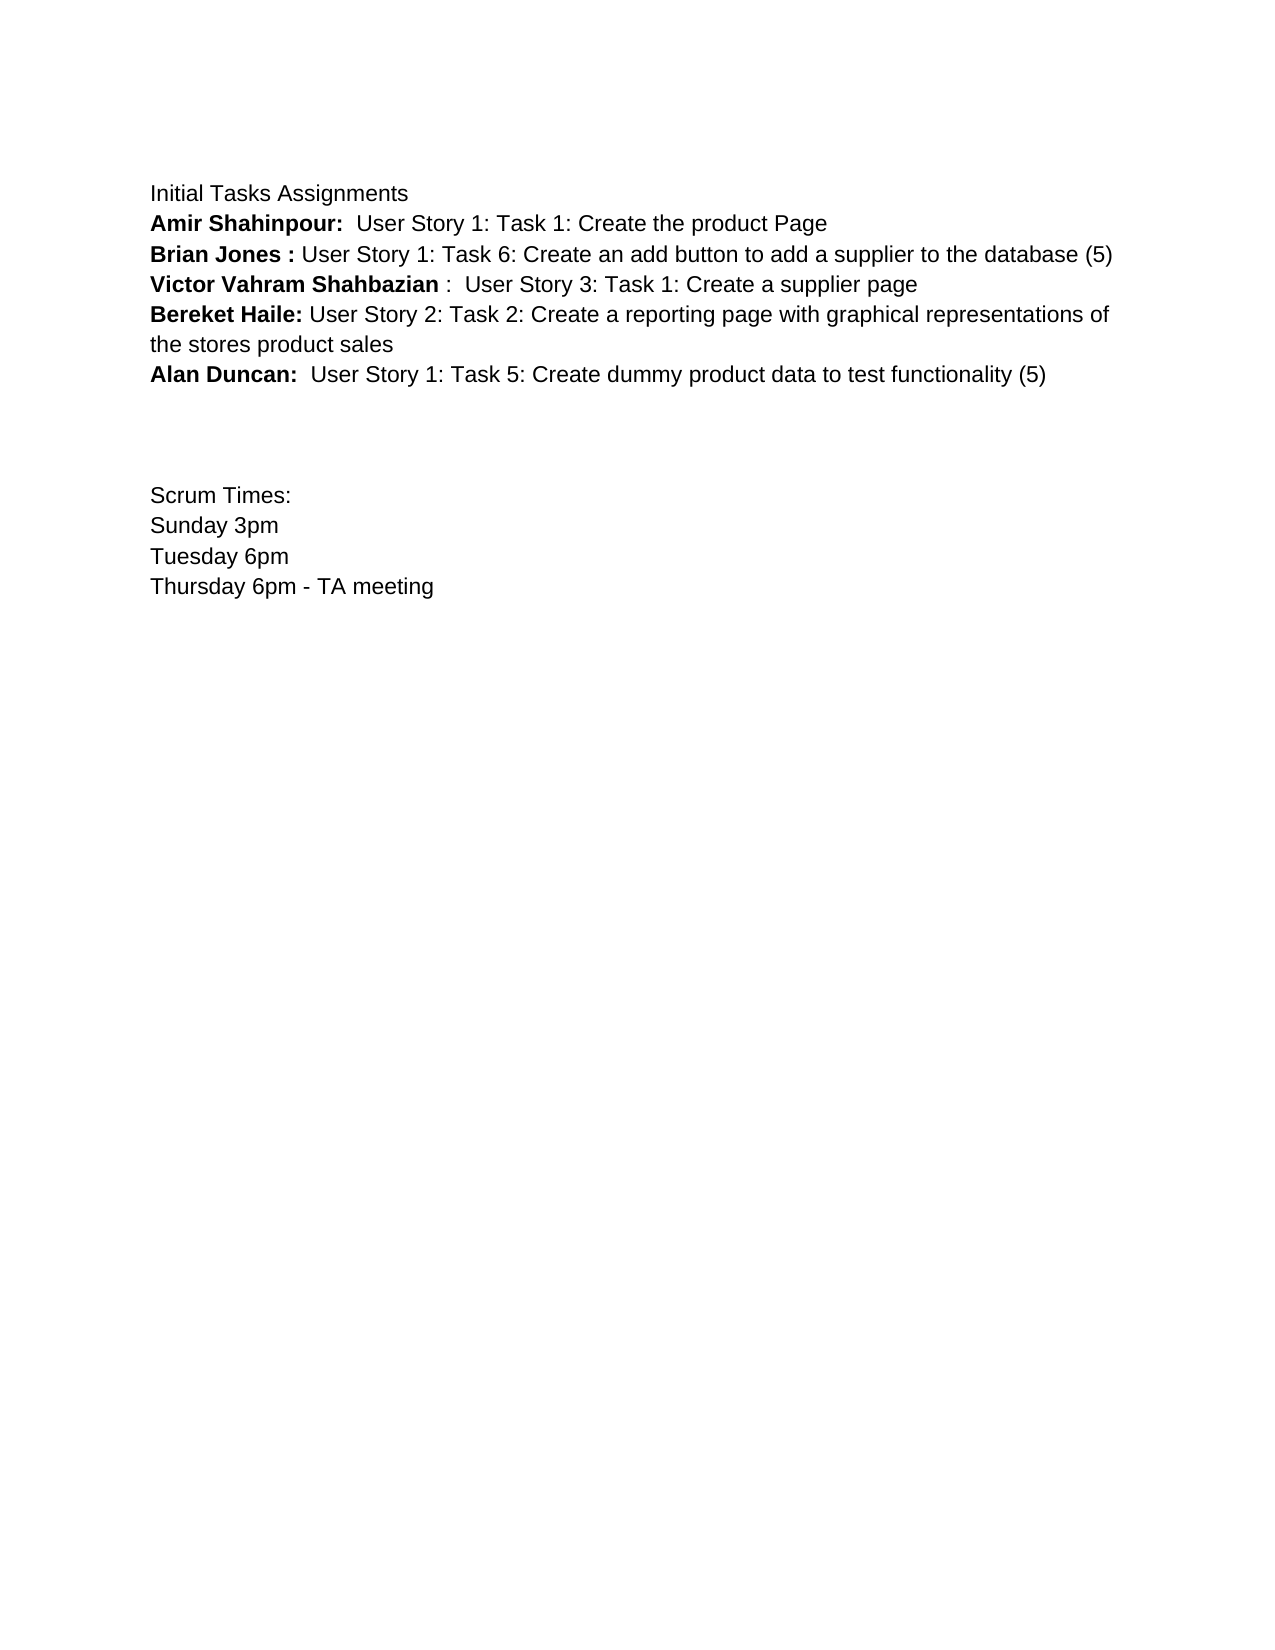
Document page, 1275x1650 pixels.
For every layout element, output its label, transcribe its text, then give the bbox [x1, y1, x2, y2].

text Brian Jones : User Story 1: Task 6: Create an add button to add a supplier to the database (5) [150, 241, 1125, 267]
text Thursday 6pm - TA meeting [150, 573, 1125, 599]
text Amir Shahinpour: User Story 1: Task 1: Create the product Page [150, 210, 1125, 237]
text Tuesday 6pm [150, 543, 1125, 569]
text Alan Duncan: User Story 1: Task 5: Create dummy product data to test functionality (5) [150, 361, 1125, 388]
text Initial Tasks Assignments [150, 180, 1125, 207]
text Bereket Haile: User Story 2: Task 2: Create a reporting page with graphical representations of the stores product sales [150, 301, 1125, 358]
text Victor Vahram Shahbazian : User Story 3: Task 1: Create a supplier page [150, 271, 1125, 297]
text Sunday 3pm [150, 512, 1125, 539]
text Scrum Times: [150, 482, 1125, 509]
